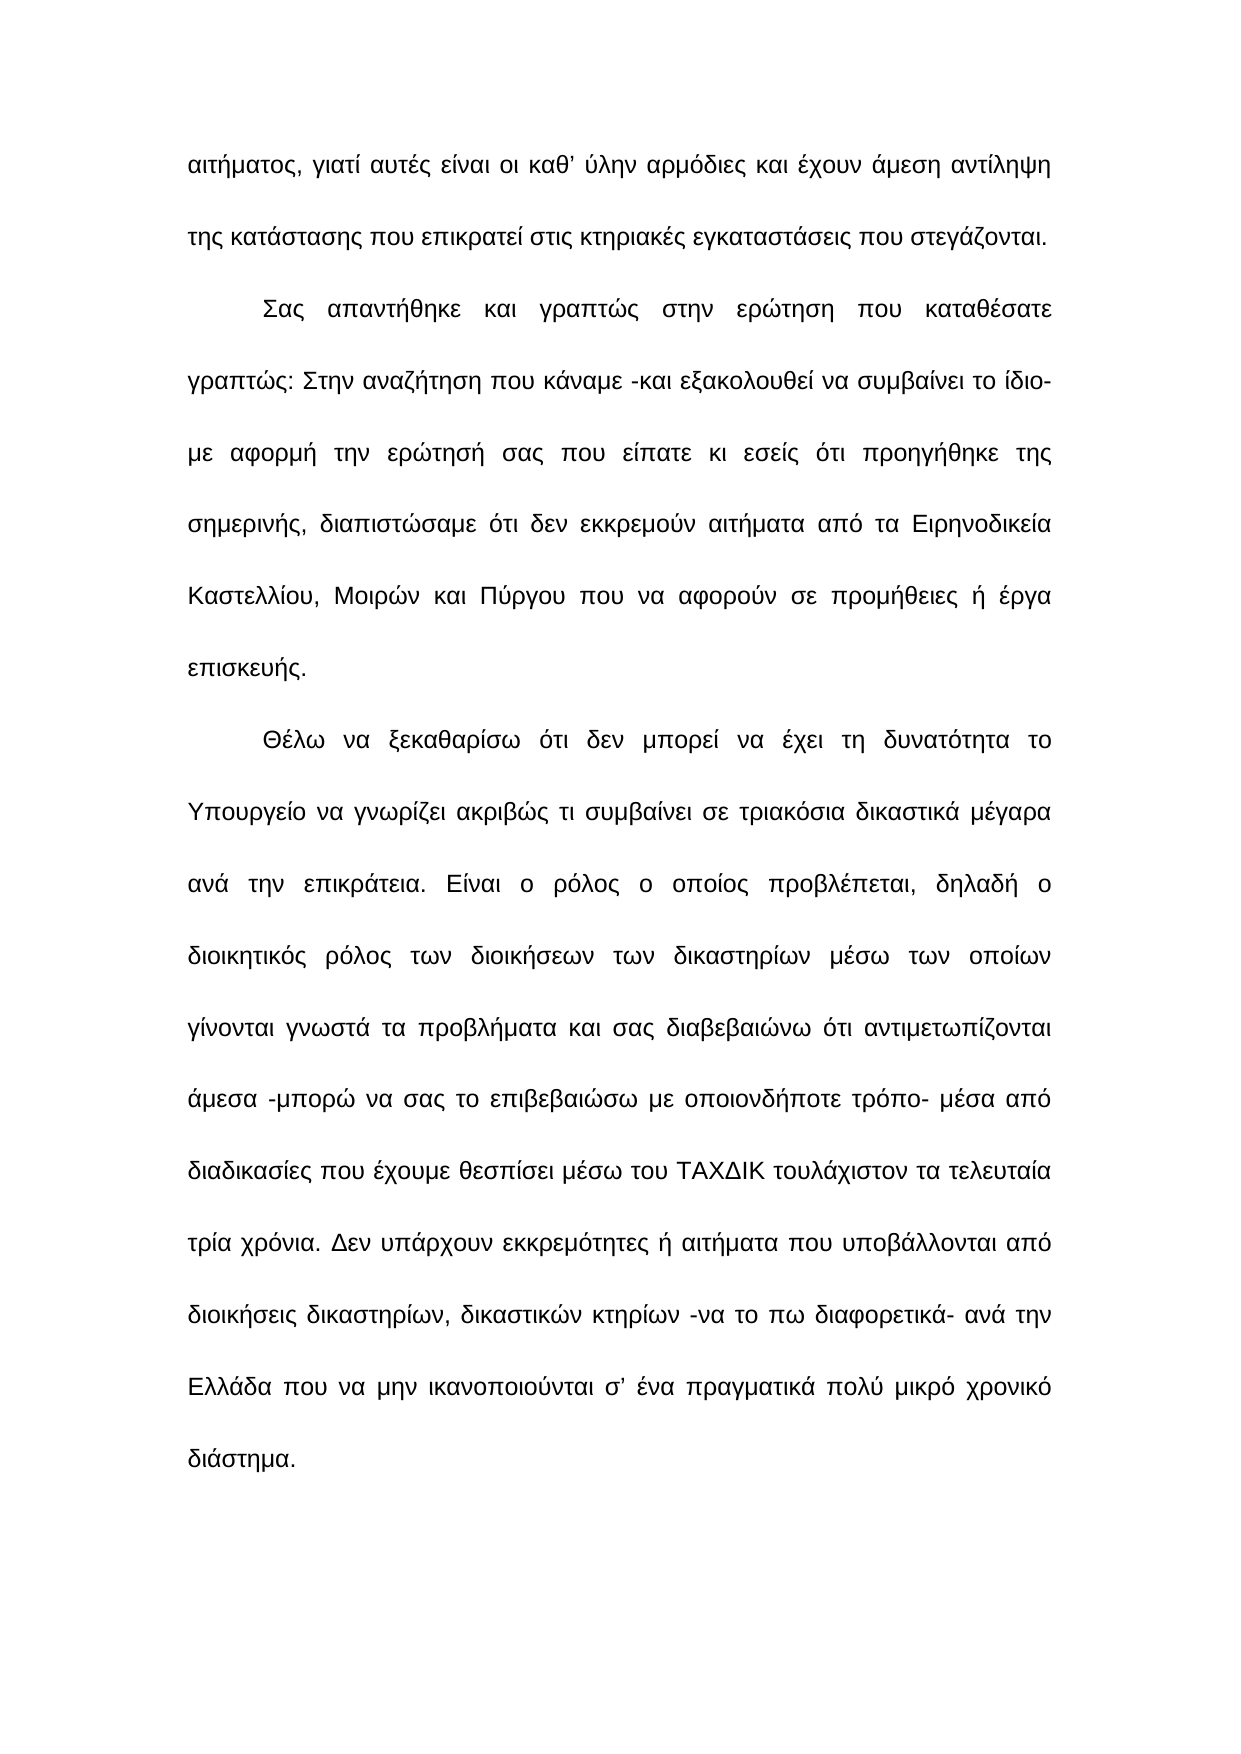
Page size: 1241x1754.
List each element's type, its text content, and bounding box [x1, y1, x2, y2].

text Σας απαντήθηκε και γραπτώς στην ερώτηση που καταθέσατε γραπτώς: Στην αναζήτηση που κάναμε -και εξακολουθεί να συμβαίνει το ίδιο- με αφορμή την ερώτησή σας που είπατε κι εσείς ότι προηγήθηκε της σημερινής, διαπιστώσαμε ότι δεν εκκρεμούν αιτήματα από τα Ειρηνοδικεία Καστελλίου, Μοιρών και Πύργου που να αφορούν σε προμήθειες ή έργα επισκευής. [187, 294, 1053, 682]
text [187, 150, 1053, 251]
text Θέλω να ξεκαθαρίσω ότι δεν μπορεί να έχει τη δυνατότητα το Υπουργείο να γνωρίζει ακριβώς τι συμβαίνει σε τριακόσια δικαστικά μέγαρα ανά την επικράτεια. Είναι ο ρόλος ο οποίος προβλέπεται, δηλαδή ο διοικητικός ρόλος των διοικήσεων των δικαστηρίων μέσω των οποίων γίνονται γνωστά τα προβλήματα και σας διαβεβαιώνω ότι αντιμετωπίζονται άμεσα -μπορώ να σας το επιβεβαιώσω με οποιονδήποτε τρόπο- μέσα από διαδικασίες που έχουμε θεσπίσει μέσω του ΤΑΧΔΙΚ τουλάχιστον τα τελευταία τρία χρόνια. Δεν υπάρχουν εκκρεμότητες ή αιτήματα που υποβάλλονται από διοικήσεις δικαστηρίων, δικαστικών κτηρίων -να το πω διαφορετικά- ανά την Ελλάδα που να μην ικανοποιούνται σ’ ένα πραγματικά πολύ μικρό χρονικό διάστημα. [187, 725, 1053, 1472]
